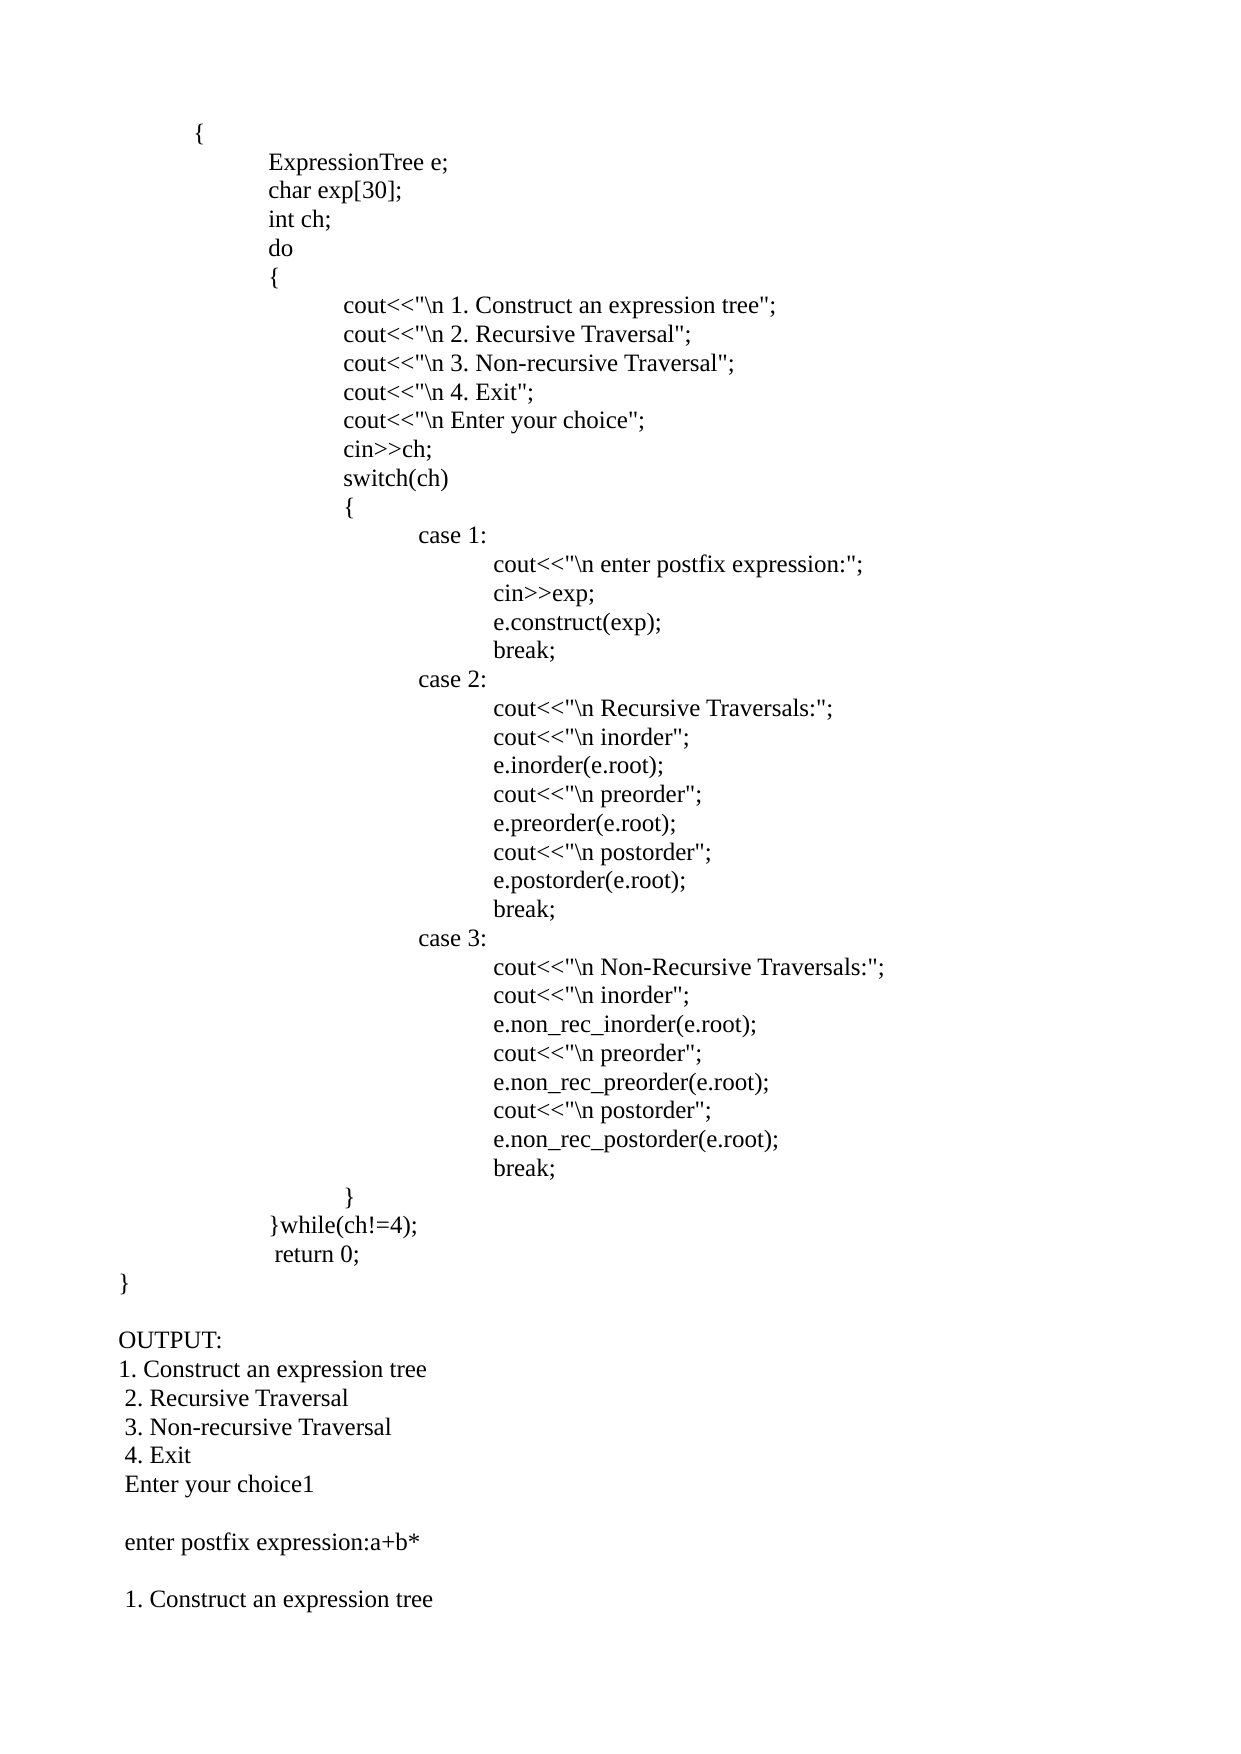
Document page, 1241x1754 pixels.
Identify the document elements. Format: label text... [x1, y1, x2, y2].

text cout<<"\n 4. Exit"; [118, 377, 1122, 406]
text 2. Recursive Traversal [118, 1383, 1122, 1412]
text } [118, 1268, 1122, 1297]
text cin>>ch; [118, 434, 1122, 463]
text e.non_rec_inorder(e.root); [118, 1009, 1122, 1038]
text switch(ch) [118, 463, 1122, 492]
text ExpressionTree e; [118, 147, 1122, 176]
text cout<<"\n postorder"; [118, 837, 1122, 866]
text 3. Non-recursive Traversal [118, 1412, 1122, 1441]
text break; [118, 636, 1122, 664]
text cout<<"\n Recursive Traversals:"; [118, 693, 1122, 722]
text { [118, 262, 1122, 291]
text case 3: [118, 923, 1122, 952]
text cout<<"\n 2. Recursive Traversal"; [118, 319, 1122, 348]
text cout<<"\n enter postfix expression:"; [118, 549, 1122, 578]
text OUTPUT: [118, 1326, 1122, 1354]
text enter postfix expression:a+b* [118, 1527, 1122, 1556]
text break; [118, 894, 1122, 923]
text } [118, 1182, 1122, 1211]
text }while(ch!=4); [118, 1211, 1122, 1239]
text cout<<"\n inorder"; [118, 722, 1122, 751]
text 1. Construct an expression tree [118, 1584, 1122, 1613]
text int ch; [118, 204, 1122, 233]
text cout<<"\n 3. Non-recursive Traversal"; [118, 348, 1122, 377]
text e.inorder(e.root); [118, 751, 1122, 779]
text cout<<"\n 1. Construct an expression tree"; [118, 291, 1122, 319]
text case 2: [118, 664, 1122, 693]
text cout<<"\n postorder"; [118, 1096, 1122, 1124]
text e.postorder(e.root); [118, 866, 1122, 894]
text cin>>exp; [118, 578, 1122, 607]
text 1. Construct an expression tree [118, 1354, 1122, 1383]
text e.non_rec_postorder(e.root); [118, 1124, 1122, 1153]
text { [118, 118, 1122, 147]
text cout<<"\n preorder"; [118, 779, 1122, 808]
text e.preorder(e.root); [118, 808, 1122, 837]
text break; [118, 1153, 1122, 1182]
text do [118, 233, 1122, 262]
text cout<<"\n preorder"; [118, 1038, 1122, 1067]
text e.construct(exp); [118, 607, 1122, 636]
text cout<<"\n Enter your choice"; [118, 406, 1122, 434]
text 4. Exit [118, 1441, 1122, 1469]
text cout<<"\n inorder"; [118, 981, 1122, 1009]
text Enter your choice1 [118, 1469, 1122, 1498]
text cout<<"\n Non-Recursive Traversals:"; [118, 952, 1122, 981]
text e.non_rec_preorder(e.root); [118, 1067, 1122, 1096]
text char exp[30]; [118, 176, 1122, 204]
text return 0; [118, 1239, 1122, 1268]
text case 1: [118, 521, 1122, 549]
text { [118, 492, 1122, 521]
